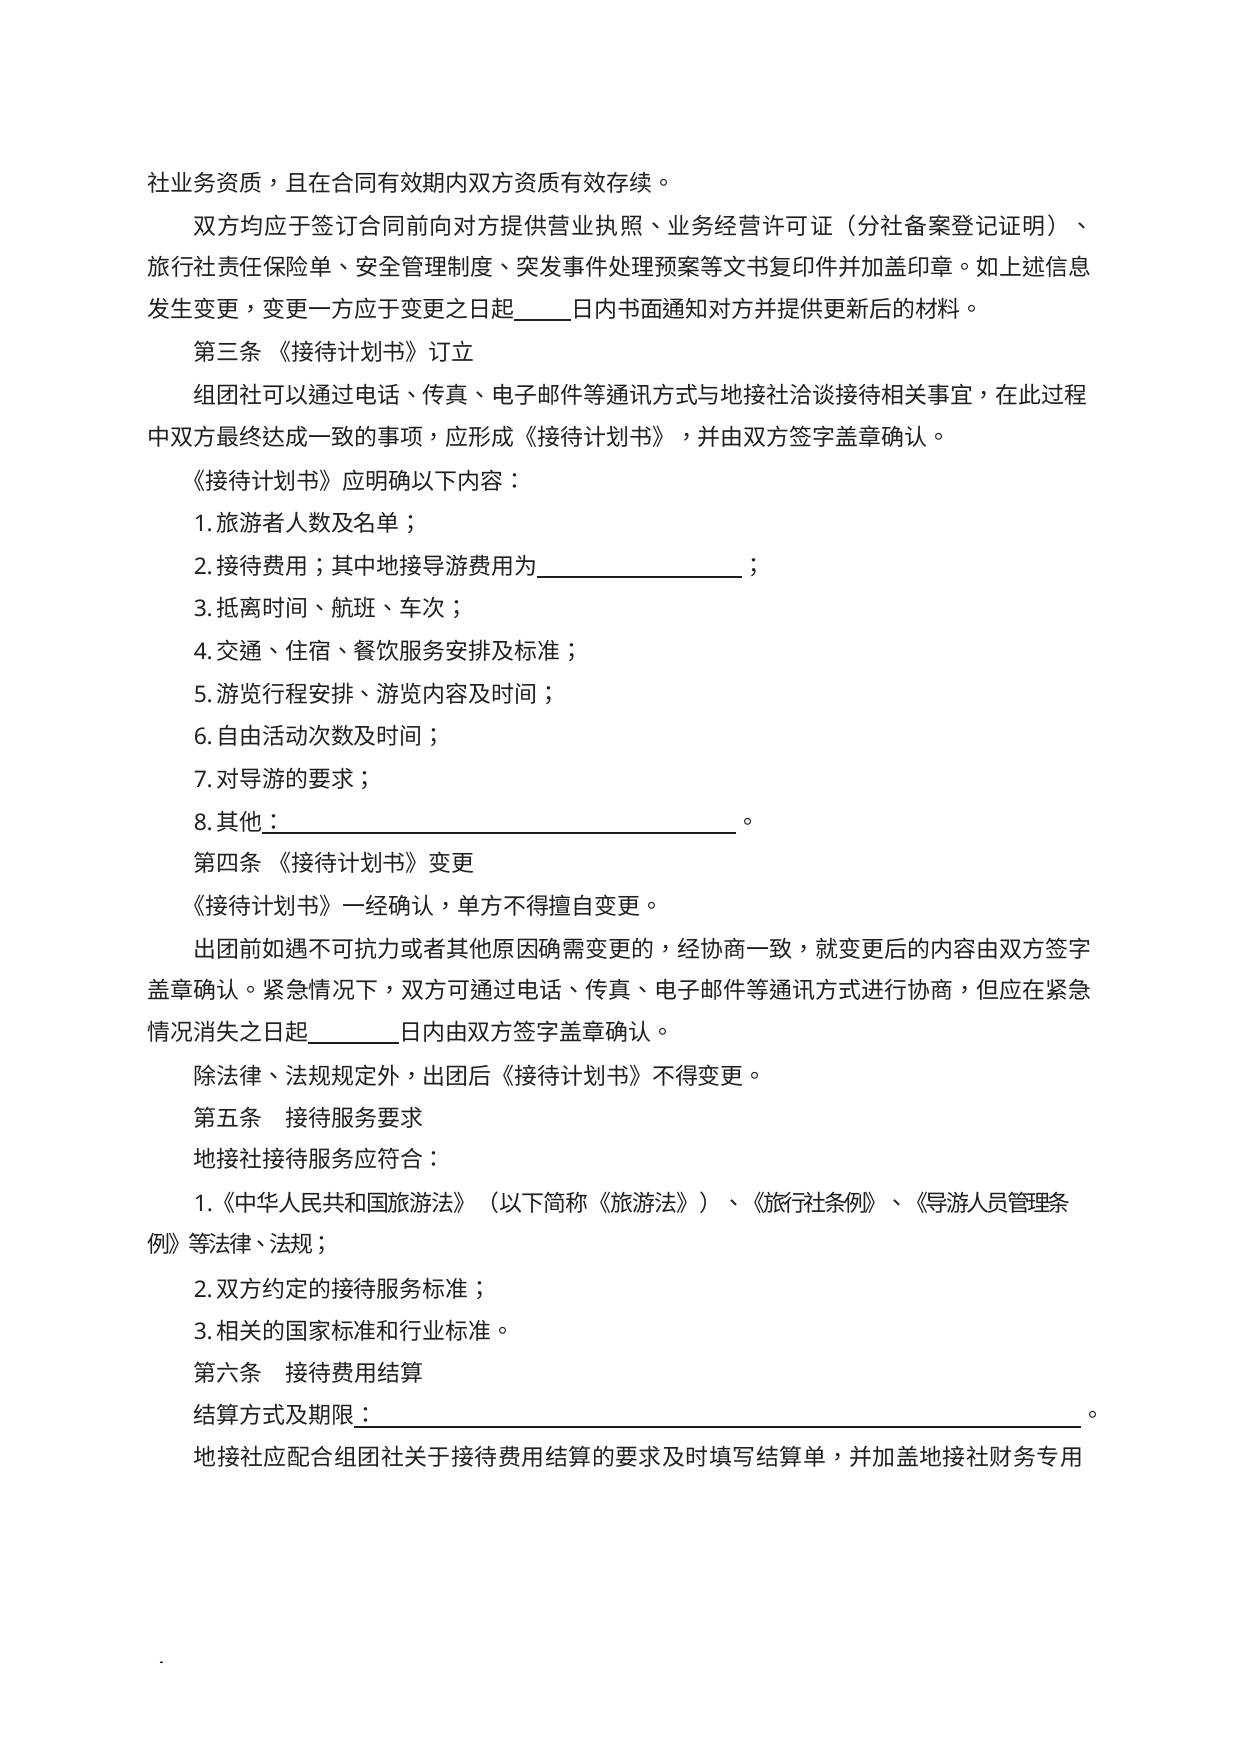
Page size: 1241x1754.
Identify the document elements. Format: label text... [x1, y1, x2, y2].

text 组团社可以通过电话、传真、电子邮件等通讯方式与地接社洽谈接待相关事宜，在此过程中双方最终达成一致的事项，应形成《接待计划书》，并由双方签字盖章确认。 [148, 379, 1104, 452]
list 交通、住宿、餐饮服务安排及标准； [193, 635, 1115, 666]
text 《接待计划书》应明确以下内容： [182, 464, 1115, 496]
text 1.《中华人民共和国旅游法》（以下简称《旅游法》）、《旅行社条例》、《导游人员管理条例》等法律、法规； [148, 1187, 1104, 1259]
list 旅游者人数及名单； [193, 507, 1115, 538]
text 社业务资质，且在合同有效期内双方资质有效存续。 [148, 167, 1115, 198]
text 第三条 《接待计划书》订立 [193, 336, 1115, 368]
text 结算方式及期限： 。地接社应配合组团社关于接待费用结算的要求及时填写结算单，并加盖地接社财务专用 [193, 1399, 1104, 1472]
list 接待费用；其中地接导游费用为 ； [193, 550, 1115, 581]
list 相关的国家标准和行业标准。 [193, 1315, 1115, 1346]
list 抵离时间、航班、车次； [193, 592, 1115, 624]
text 《接待计划书》一经确认，单方不得擅自变更。 [182, 890, 1115, 921]
text 第五条 接待服务要求 地接社接待服务应符合： [193, 1102, 446, 1174]
list 双方约定的接待服务标准； [193, 1272, 1115, 1304]
list 其他： 。 [193, 805, 1115, 837]
text 除法律、法规规定外，出团后《接待计划书》不得变更。 [193, 1060, 1115, 1091]
list 自由活动次数及时间； [193, 720, 1115, 751]
text 第四条 《接待计划书》变更 [193, 847, 1115, 879]
list 对导游的要求； [193, 763, 1115, 794]
text 第六条 接待费用结算 [193, 1357, 1115, 1388]
text 出团前如遇不可抗力或者其他原因确需变更的，经协商一致，就变更后的内容由双方签字盖章确认。紧急情况下，双方可通过电话、传真、电子邮件等通讯方式进行协商，但应在紧急情况消失之日起 日内由双方签字盖章确认。 [148, 933, 1093, 1047]
list 游览行程安排、游览内容及时间； [193, 678, 1115, 709]
text 双方均应于签订合同前向对方提供营业执照、业务经营许可证（分社备案登记证明）、旅行社责任保险单、安全管理制度、突发事件处理预案等文书复印件并加盖印章。如上述信息发生变更，变更一方应于变更之日起 日内书面通知对方并提供更新后的材料。 [148, 210, 1093, 324]
